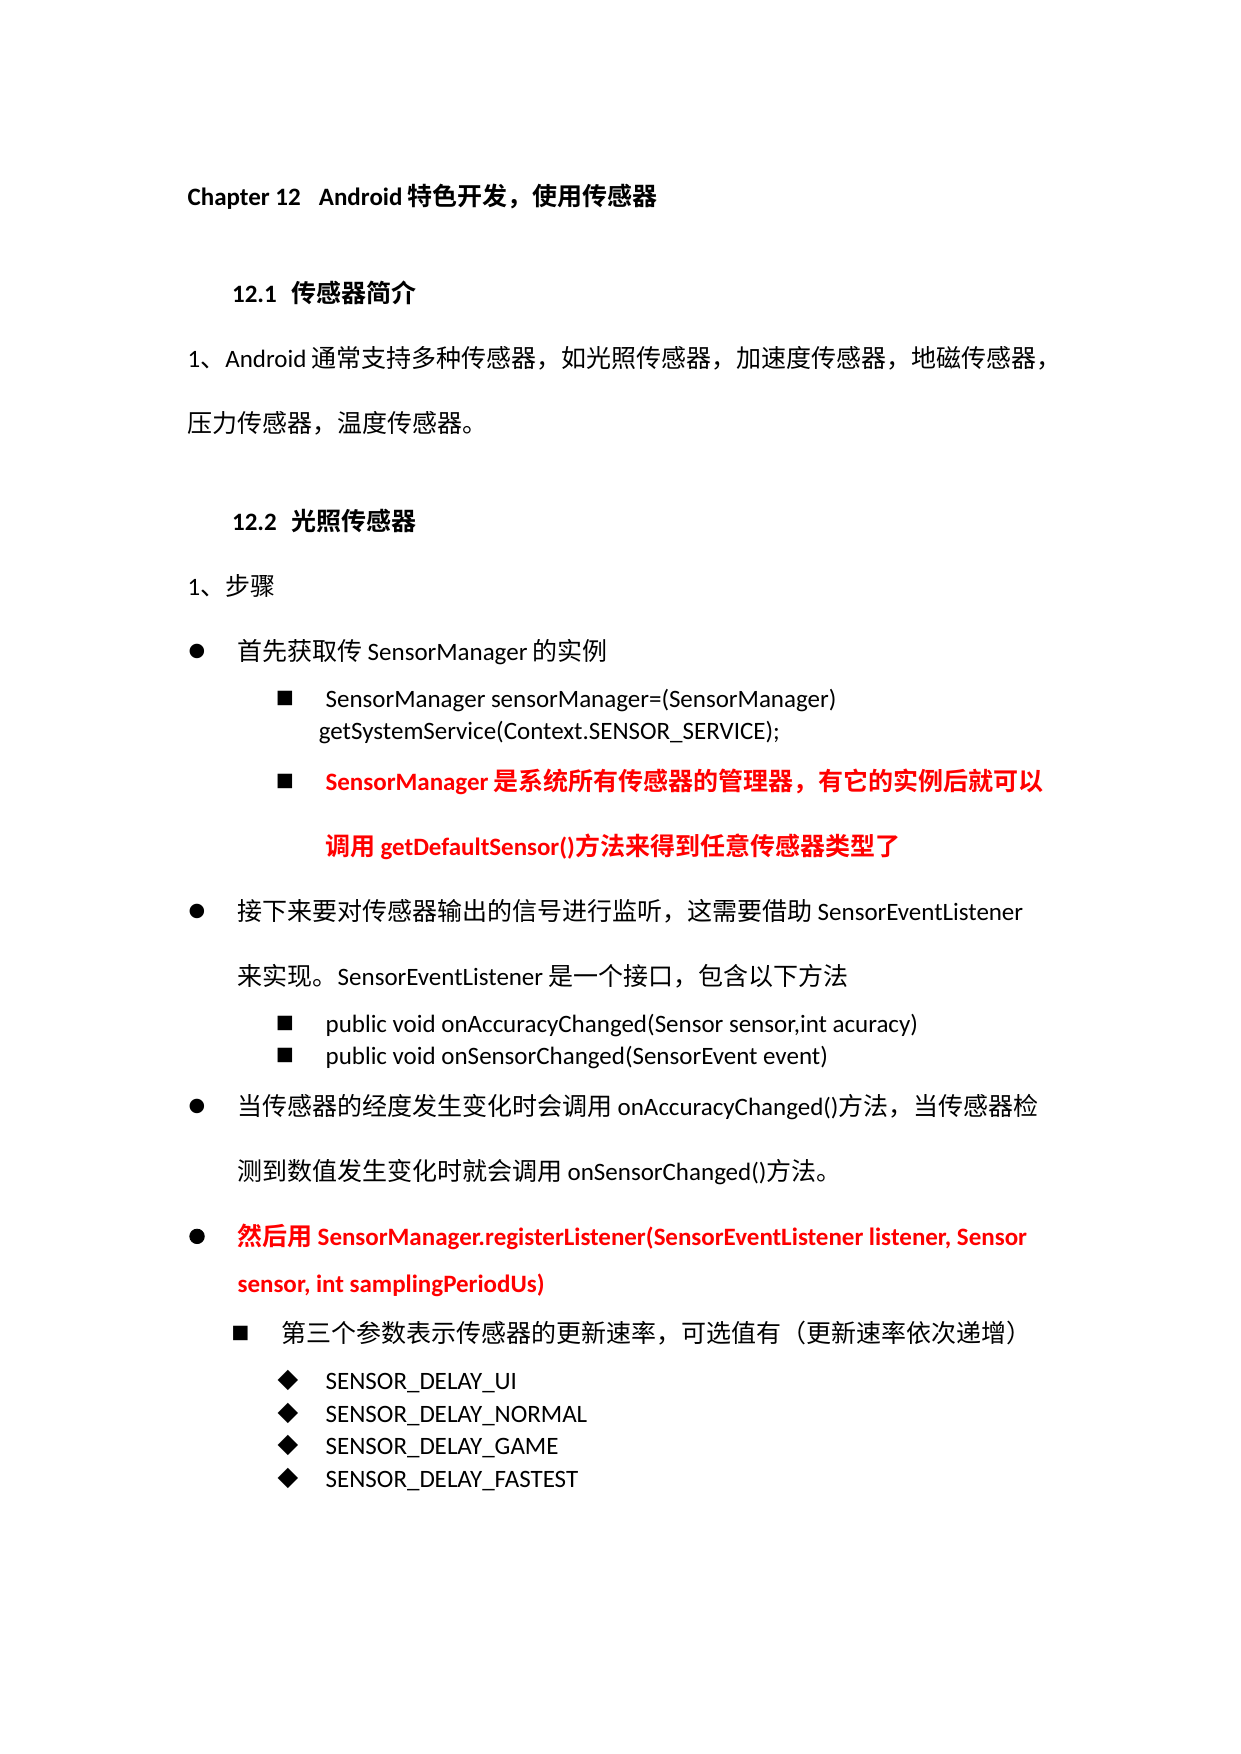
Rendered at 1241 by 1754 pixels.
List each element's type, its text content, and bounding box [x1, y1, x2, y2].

subtitle 光照传感器 [232, 487, 1053, 552]
list SENSOR_DELAY_FASTEST [275, 1462, 1053, 1494]
list SensorManager sensorManager=(SensorManager) [275, 682, 1053, 714]
list 接下来要对传感器输出的信号进行监听，这需要借助SensorEventListener来实现。SensorEventListener是一个接口，包含以下方法 [187, 877, 1053, 1007]
list 首先获取传SensorManager的实例 [187, 617, 1053, 682]
list public void onAccuracyChanged(Sensor sensor,int acuracy) [275, 1007, 1053, 1039]
text 1、Android通常支持多种传感器，如光照传感器，加速度传感器，地磁传感器，压力传感器，温度传感器。 [187, 324, 1053, 454]
list 当传感器的经度发生变化时会调用onAccuracyChanged()方法，当传感器检测到数值发生变化时就会调用onSensorChanged()方法。 [187, 1072, 1053, 1202]
subtitle 传感器简介 [232, 259, 1053, 324]
list SENSOR_DELAY_NORMAL [275, 1397, 1053, 1429]
subtitle Android特色开发，使用传感器 [187, 162, 1053, 227]
list 第三个参数表示传感器的更新速率，可选值有（更新速率依次递增） [231, 1299, 1053, 1364]
text 1、步骤 [187, 552, 1053, 617]
list SensorManager是系统所有传感器的管理器，有它的实例后就可以调用getDefaultSensor()方法来得到任意传感器类型了 [275, 747, 1053, 877]
list 然后用SensorManager.registerListener(SensorEventListener listener, Sensor sensor, int samplingPeriodUs) [187, 1202, 1053, 1299]
list public void onSensorChanged(SensorEvent event) [275, 1039, 1053, 1072]
list SENSOR_DELAY_UI [275, 1364, 1053, 1397]
text getSystemService(Context.SENSOR_SERVICE); [275, 714, 1053, 747]
list SENSOR_DELAY_GAME [275, 1429, 1053, 1462]
